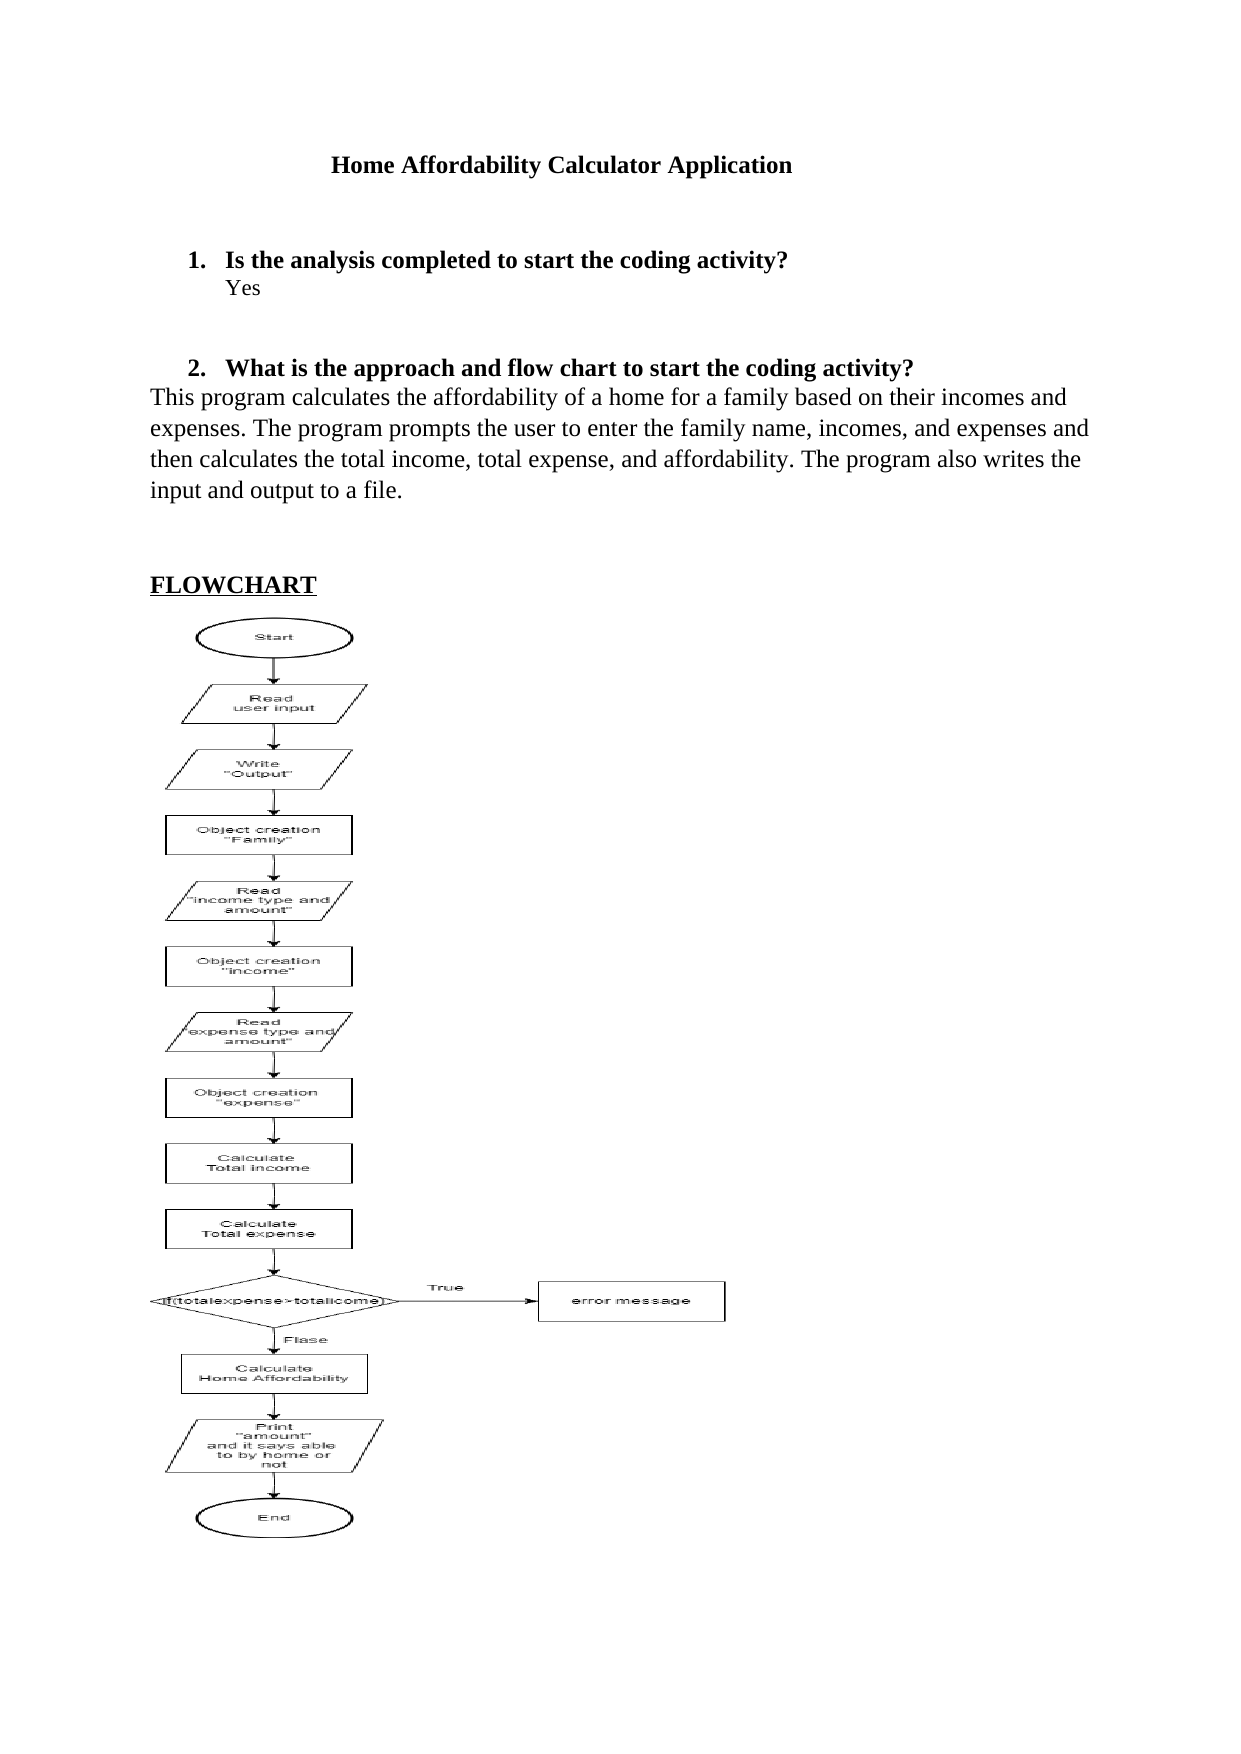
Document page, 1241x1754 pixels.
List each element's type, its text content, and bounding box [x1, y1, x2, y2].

picture [150, 617, 726, 1538]
text This program calculates the affordability of a home for a family based on their incomes and expenses. The program prompts the user to enter the family name, incomes, and expenses and then calculates the total income, total expense, and affordability. The program also writes the input and output to a file. [150, 382, 1090, 504]
text Home Affordability Calculator Application [150, 150, 1090, 179]
list Is the analysis completed to start the coding activity? [187, 245, 1090, 274]
list What is the approach and flow chart to start the coding activity? [187, 353, 1090, 382]
text Yes [225, 274, 1090, 301]
text FLOWCHART [150, 570, 1090, 598]
